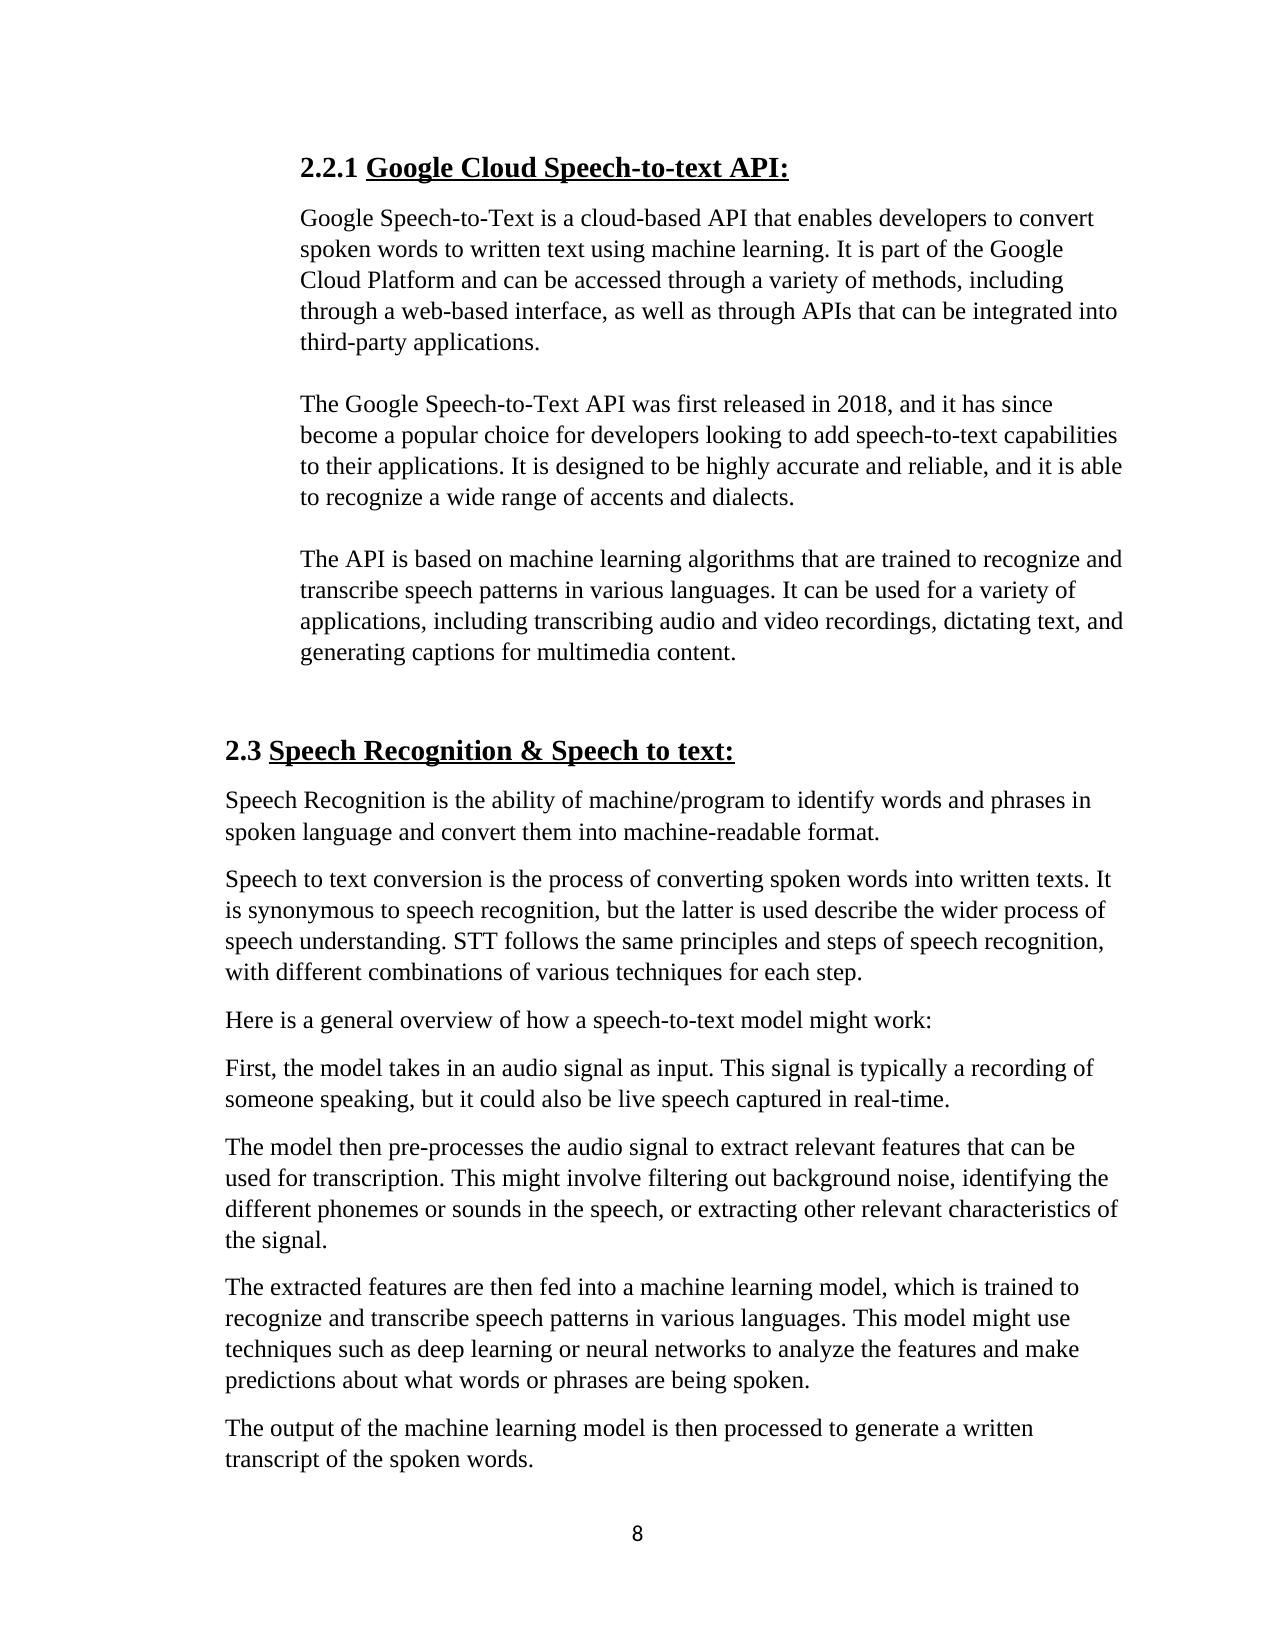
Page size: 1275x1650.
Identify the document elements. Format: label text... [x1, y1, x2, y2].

text The extracted features are then fed into a machine learning model, which is trained to recognize and transcribe speech patterns in various languages. This model might use techniques such as deep learning or neural networks to analyze the features and make predictions about what words or phrases are being spoken. [225, 1272, 1125, 1394]
list Google Speech-to-Text is a cloud-based API that enables developers to convert spoken words to written text using machine learning. It is part of the Google Cloud Platform and can be accessed through a variety of methods, including through a web-based interface, as well as through APIs that can be integrated into third-party applications. [300, 203, 1125, 356]
list The API is based on machine learning algorithms that are trained to recognize and transcribe speech patterns in various languages. It can be used for a variety of applications, including transcribing audio and video recordings, dictating text, and generating captions for multimedia content. [300, 544, 1125, 666]
text Speech Recognition is the ability of machine/program to identify words and phrases in spoken language and convert them into machine-readable format. [225, 786, 1125, 845]
text First, the model takes in an audio signal as input. This signal is typically a recording of someone speaking, but it could also be live speech captured in real-time. [225, 1053, 1125, 1113]
text 2.3 Speech Recognition & Speech to text: [150, 733, 1125, 766]
text Here is a general overview of how a speech-to-text model might work: [225, 1005, 1125, 1034]
text The model then pre-processes the audio signal to extract relevant features that can be used for transcription. This might involve filtering out background noise, identifying the different phonemes or sounds in the speech, or extracting other relevant characteristics of the signal. [225, 1132, 1125, 1253]
list The Google Speech-to-Text API was first released in 2018, and it has since become a popular choice for developers looking to add speech-to-text capabilities to their applications. It is designed to be highly accurate and reliable, and it is able to recognize a wide range of accents and dialects. [300, 389, 1125, 511]
text 2.2.1 Google Cloud Speech-to-text API: [225, 150, 1125, 183]
text Speech to text conversion is the process of converting spoken words into written texts. It is synonymous to speech recognition, but the latter is used describe the wider process of speech understanding. STT follows the same principles and steps of speech recognition, with different combinations of various techniques for each step. [225, 864, 1125, 986]
text The output of the machine learning model is then processed to generate a written transcript of the spoken words. [225, 1413, 1125, 1473]
